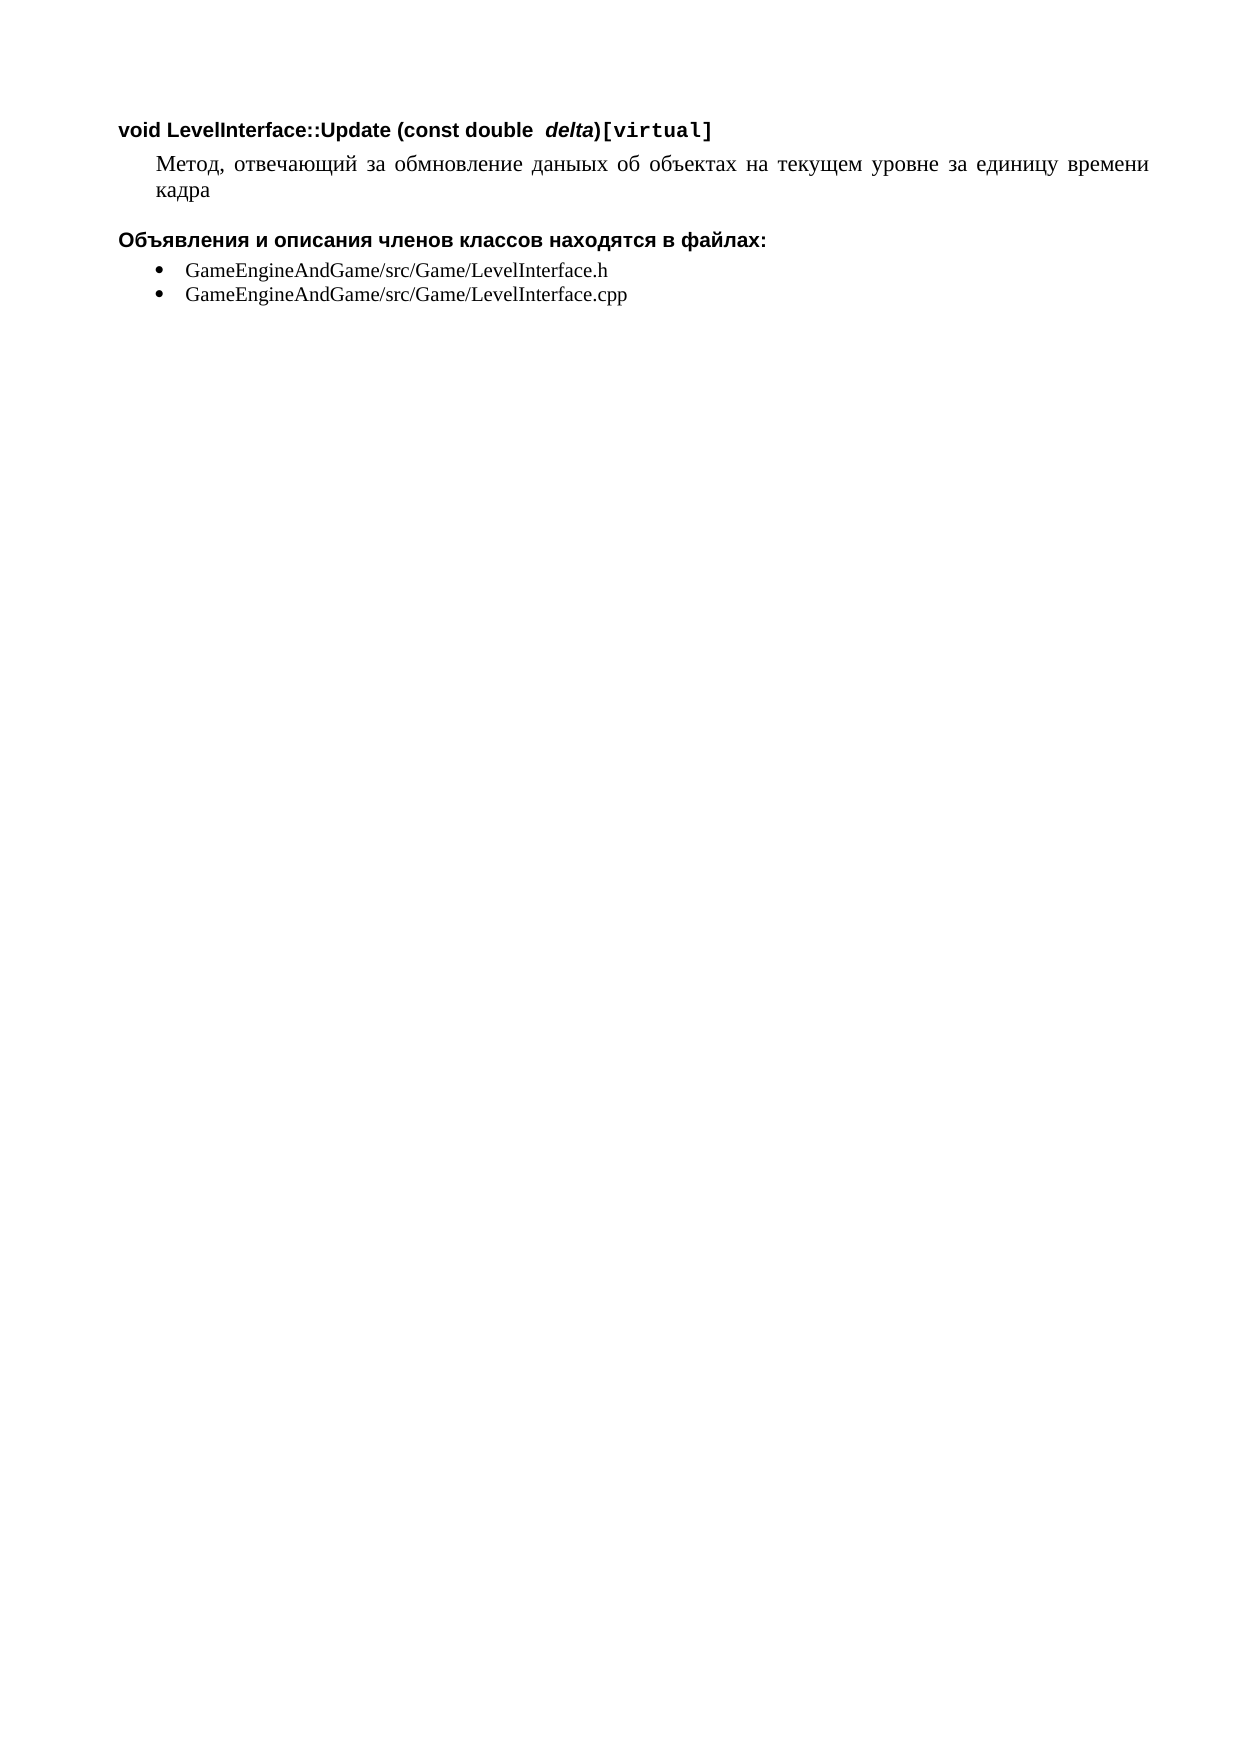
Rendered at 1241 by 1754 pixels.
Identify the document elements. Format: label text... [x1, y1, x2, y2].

subtitle Объявления и описания членов классов находятся в файлах: [118, 228, 1152, 252]
list GameEngineAndGame/src/Game/LevelInterface.h [156, 258, 1152, 282]
list GameEngineAndGame/src/Game/LevelInterface.cpp [156, 282, 1152, 306]
subtitle void LevelInterface::Update (const double delta)[virtual] [118, 118, 1152, 144]
text Метод, отвечающий за обмновление даныых об объектах на текущем уровне за единицу времени кадра [156, 150, 1152, 203]
